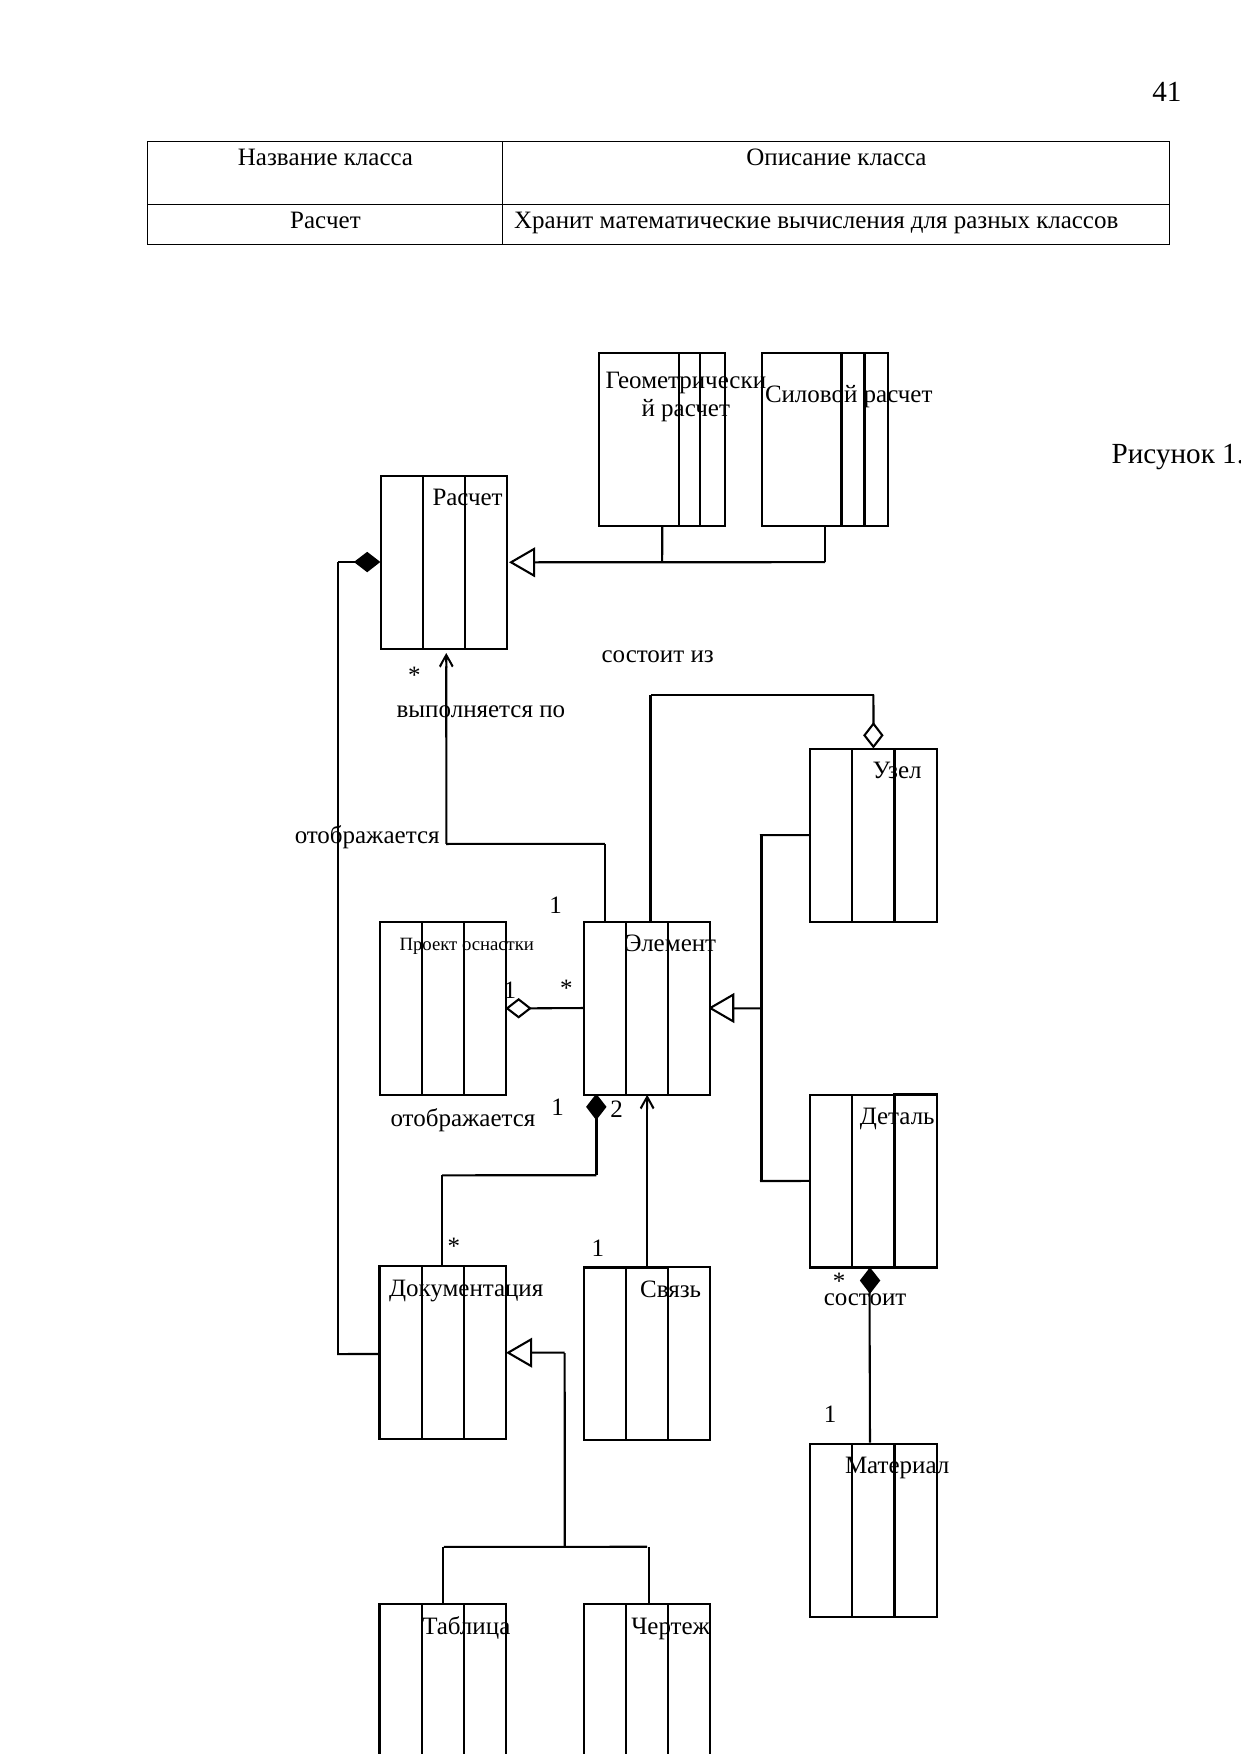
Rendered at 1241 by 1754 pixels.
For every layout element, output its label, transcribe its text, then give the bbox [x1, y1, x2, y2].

table_header Название класса [148, 142, 502, 204]
table_header Описание класса [503, 142, 1169, 204]
table_cell Хранит математические вычисления для разных классов [503, 205, 1169, 244]
table_cell Расчет [148, 205, 502, 244]
